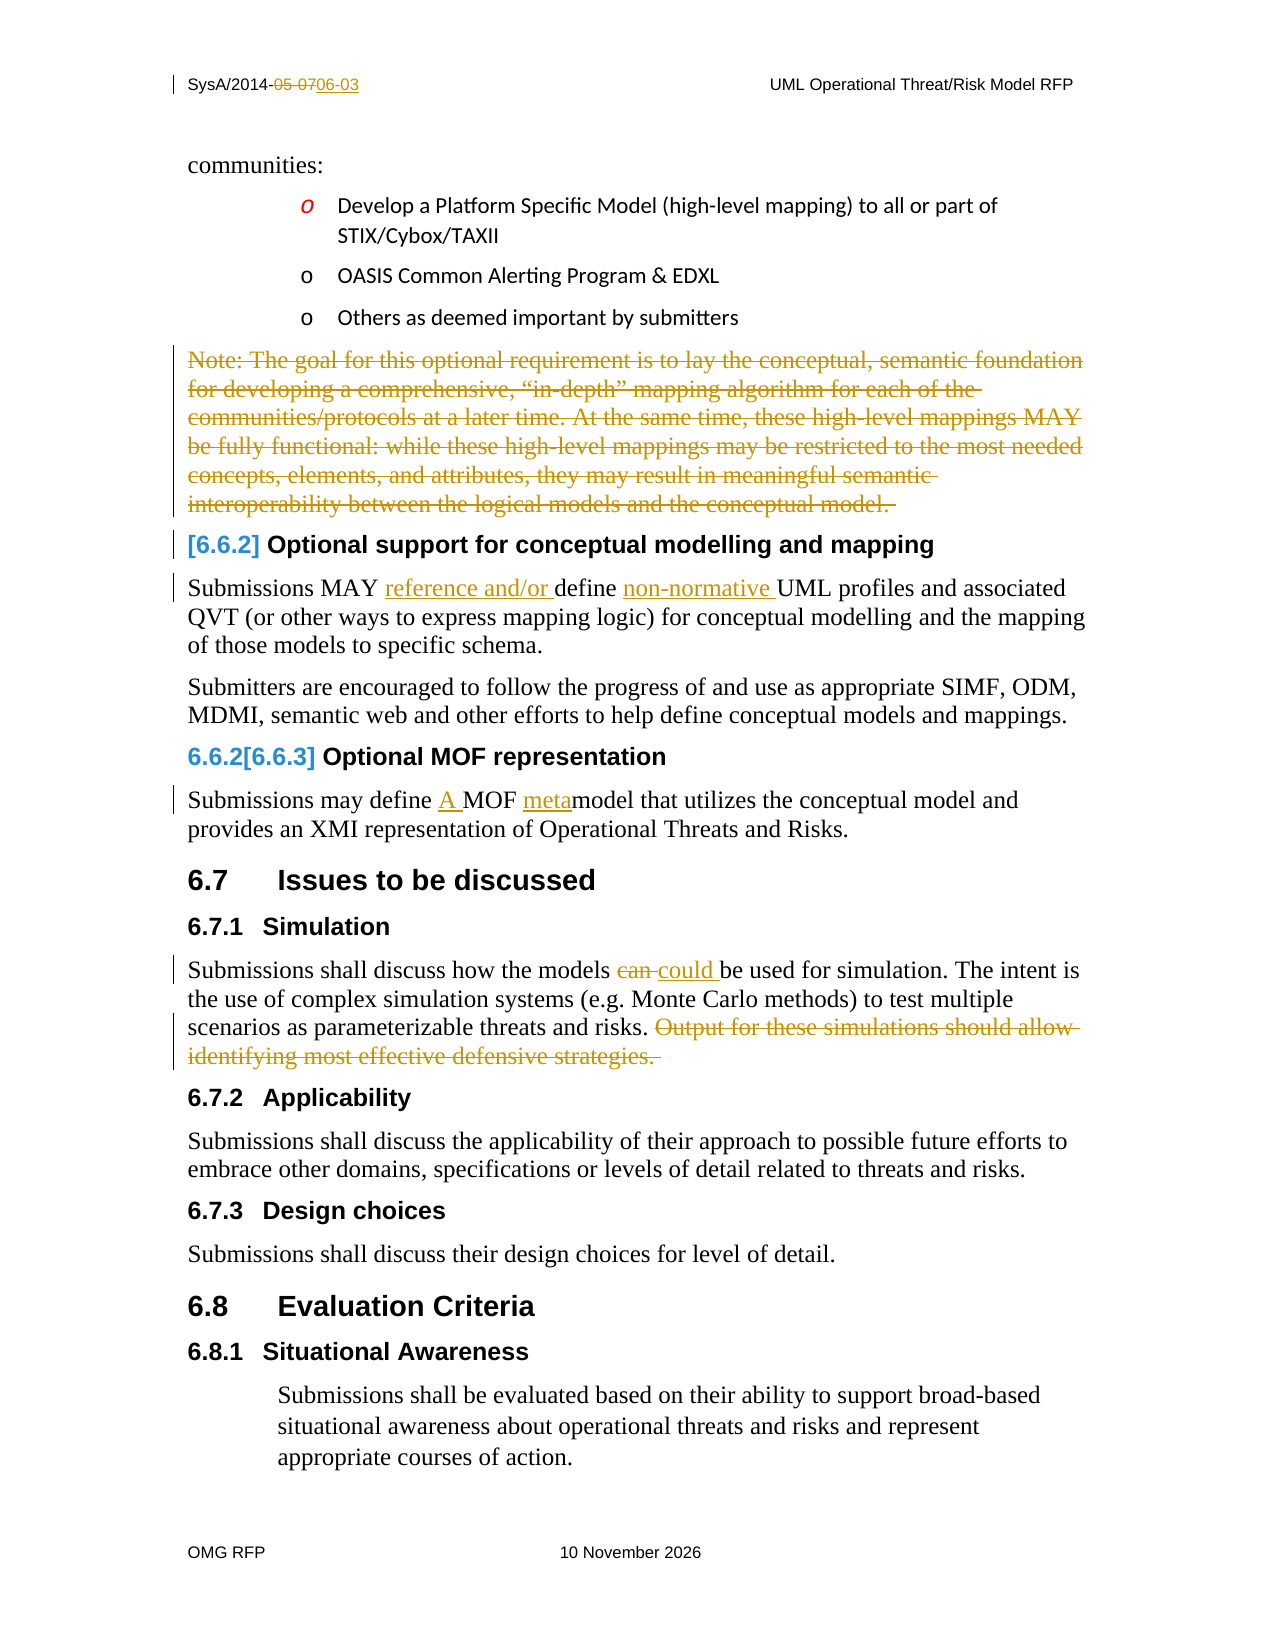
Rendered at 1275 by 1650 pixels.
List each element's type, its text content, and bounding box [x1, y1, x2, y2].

text Submissions shall discuss the applicability of their approach to possible future efforts to embrace other domains, specifications or levels of detail related to threats and risks. [187, 1126, 1087, 1183]
text Submissions may define MOF model that utilizes the conceptual model and provides an XMI representation of Operational Threats and Risks. [187, 785, 1087, 843]
subtitle Optional MOF representation [187, 742, 1087, 771]
list Others as deemed important by submitters [300, 303, 1087, 332]
list OASIS Common Alerting Program & EDXL [300, 262, 1087, 291]
subtitle Simulation [187, 912, 1087, 941]
subtitle Situational Awareness [187, 1337, 1087, 1366]
subtitle Evaluation Criteria [187, 1288, 1087, 1322]
text Submissions shall discuss how the models be used for simulation. The intent is the use of complex simulation systems (e.g. Monte Carlo methods) to test multiple scenarios as parameterizable threats and risks. [187, 955, 1087, 1070]
text Submissions MAY define UML profiles and associated QVT (or other ways to express mapping logic) for conceptual modelling and the mapping of those models to specific schema. [187, 573, 1087, 659]
subtitle Design choices [187, 1196, 1087, 1224]
list Develop a Platform Specific Model (high-level mapping) to all or part of STIX/Cybox/TAXII [300, 191, 1087, 249]
text Submitters are encouraged to follow the progress of and use as appropriate SIMF, ODM, MDMI, semantic web and other efforts to help define conceptual models and mappings. [187, 672, 1087, 729]
text Submissions shall discuss their design choices for level of detail. [187, 1239, 1087, 1268]
subtitle Issues to be discussed [187, 863, 1087, 897]
subtitle Optional support for conceptual modelling and mapping [187, 530, 1087, 559]
subtitle Applicability [187, 1082, 1087, 1111]
